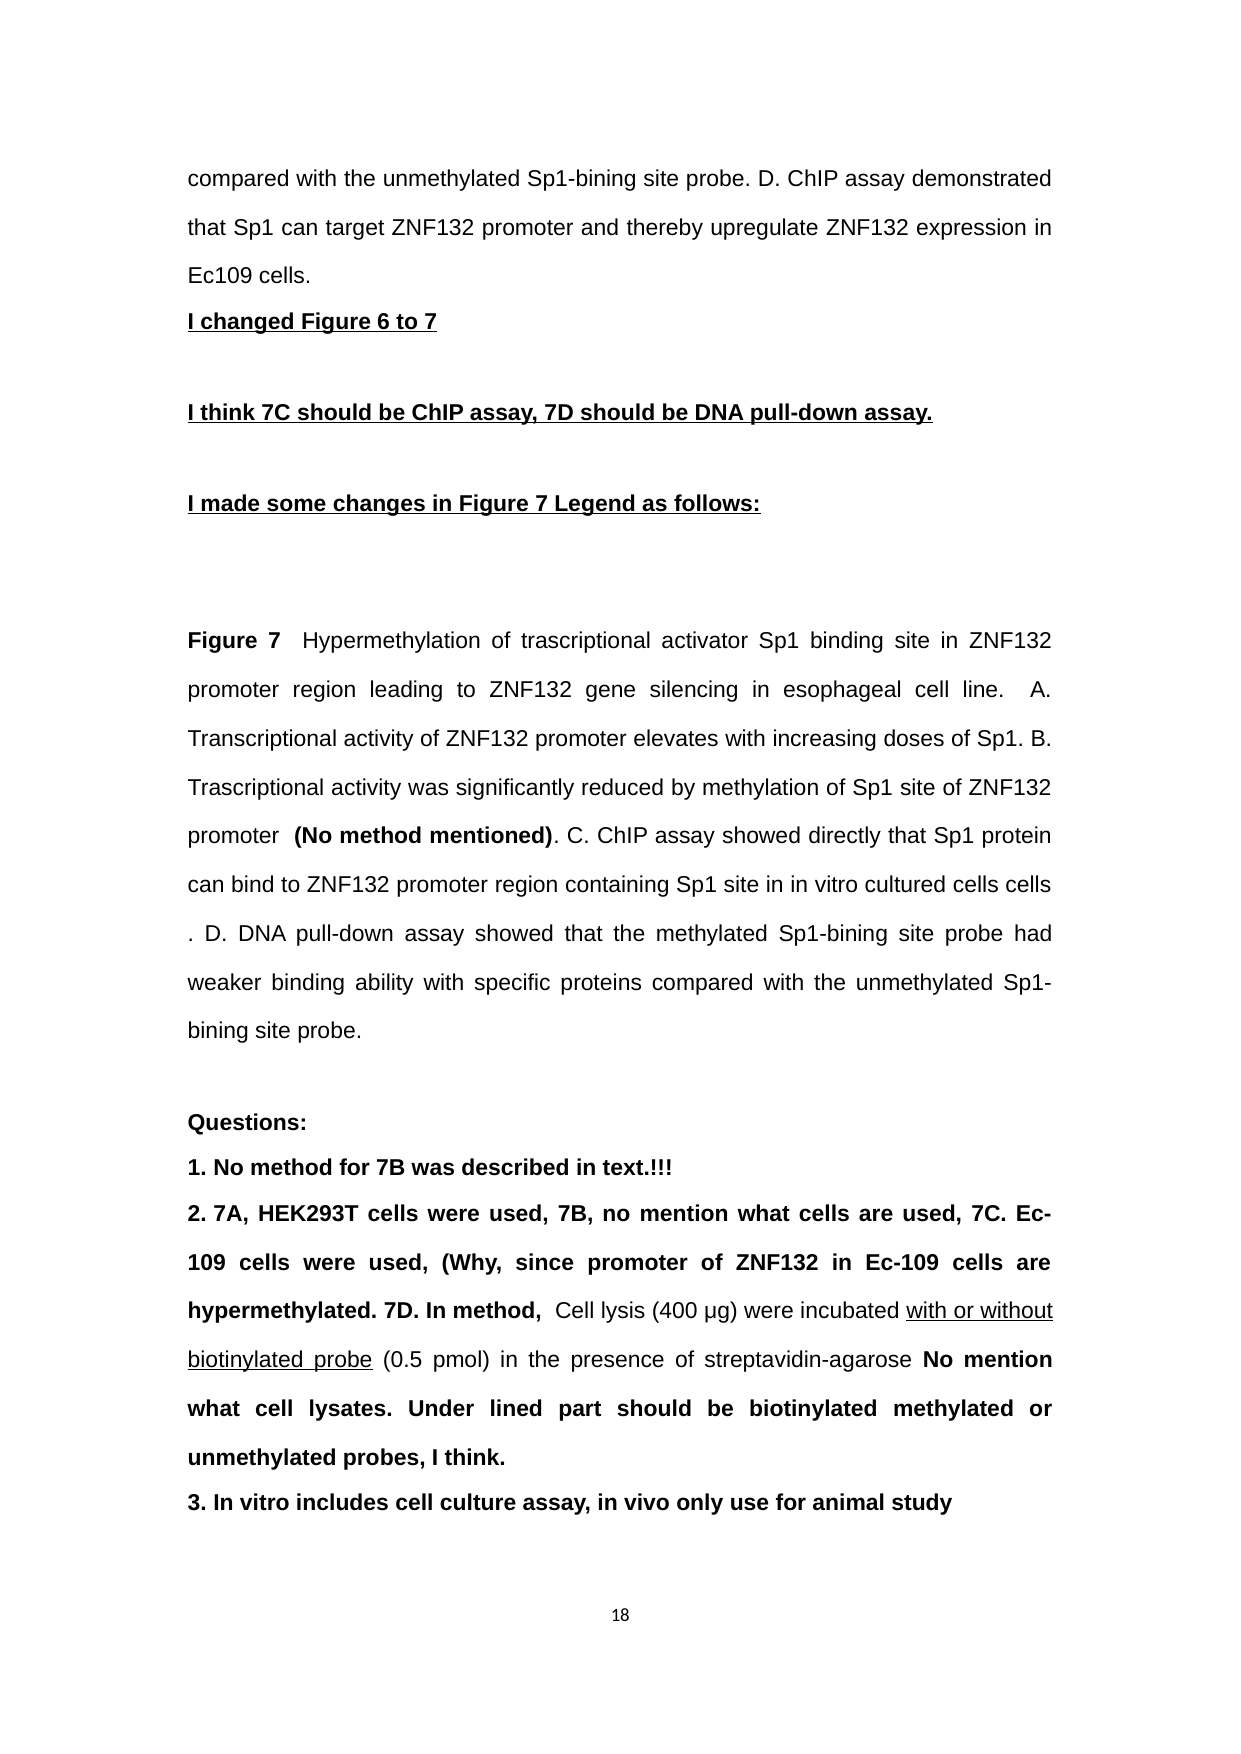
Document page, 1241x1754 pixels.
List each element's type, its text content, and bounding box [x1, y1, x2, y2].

text Questions: [187, 1106, 1053, 1138]
text Figure 7 Hypermethylation of trascriptional activator Sp1 binding site in ZNF132 promoter region leading to ZNF132 gene silencing in esophageal cell line. A. Transcriptional activity of ZNF132 promoter elevates with increasing doses of Sp1. B. Trascriptional activity was significantly reduced by methylation of Sp1 site of ZNF132 promoter (No method mentioned). C. ChIP assay showed directly that Sp1 protein can bind to ZNF132 promoter region containing Sp1 site in in vitro cultured cells cells . D. DNA pull-down assay showed that the methylated Sp1-bining site probe had weaker binding ability with speciﬁc proteins compared with the unmethylated Sp1-bining site probe. [187, 624, 1053, 1047]
text I made some changes in Figure 7 Legend as follows: [187, 487, 1053, 520]
list In vitro includes cell culture assay, in vivo only use for animal study [187, 1486, 1053, 1519]
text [187, 162, 1053, 292]
text I think 7C should be ChIP assay, 7D should be DNA pull-down assay. [187, 396, 1053, 429]
list No method for 7B was described in text.!!! [187, 1151, 1053, 1184]
list 7A, HEK293T cells were used, 7B, no mention what cells are used, 7C. Ec-109 cells were used, (Why, since promoter of ZNF132 in Ec-109 cells are hypermethylated. 7D. In method, Cell lysis (400 μg) were incubated with or without biotinylated probe (0.5 pmol) in the presence of streptavidin-agarose No mention what cell lysates. Under lined part should be biotinylated methylated or unmethylated probes, I think. [187, 1197, 1053, 1473]
text I changed Figure 6 to 7 [187, 305, 1053, 337]
